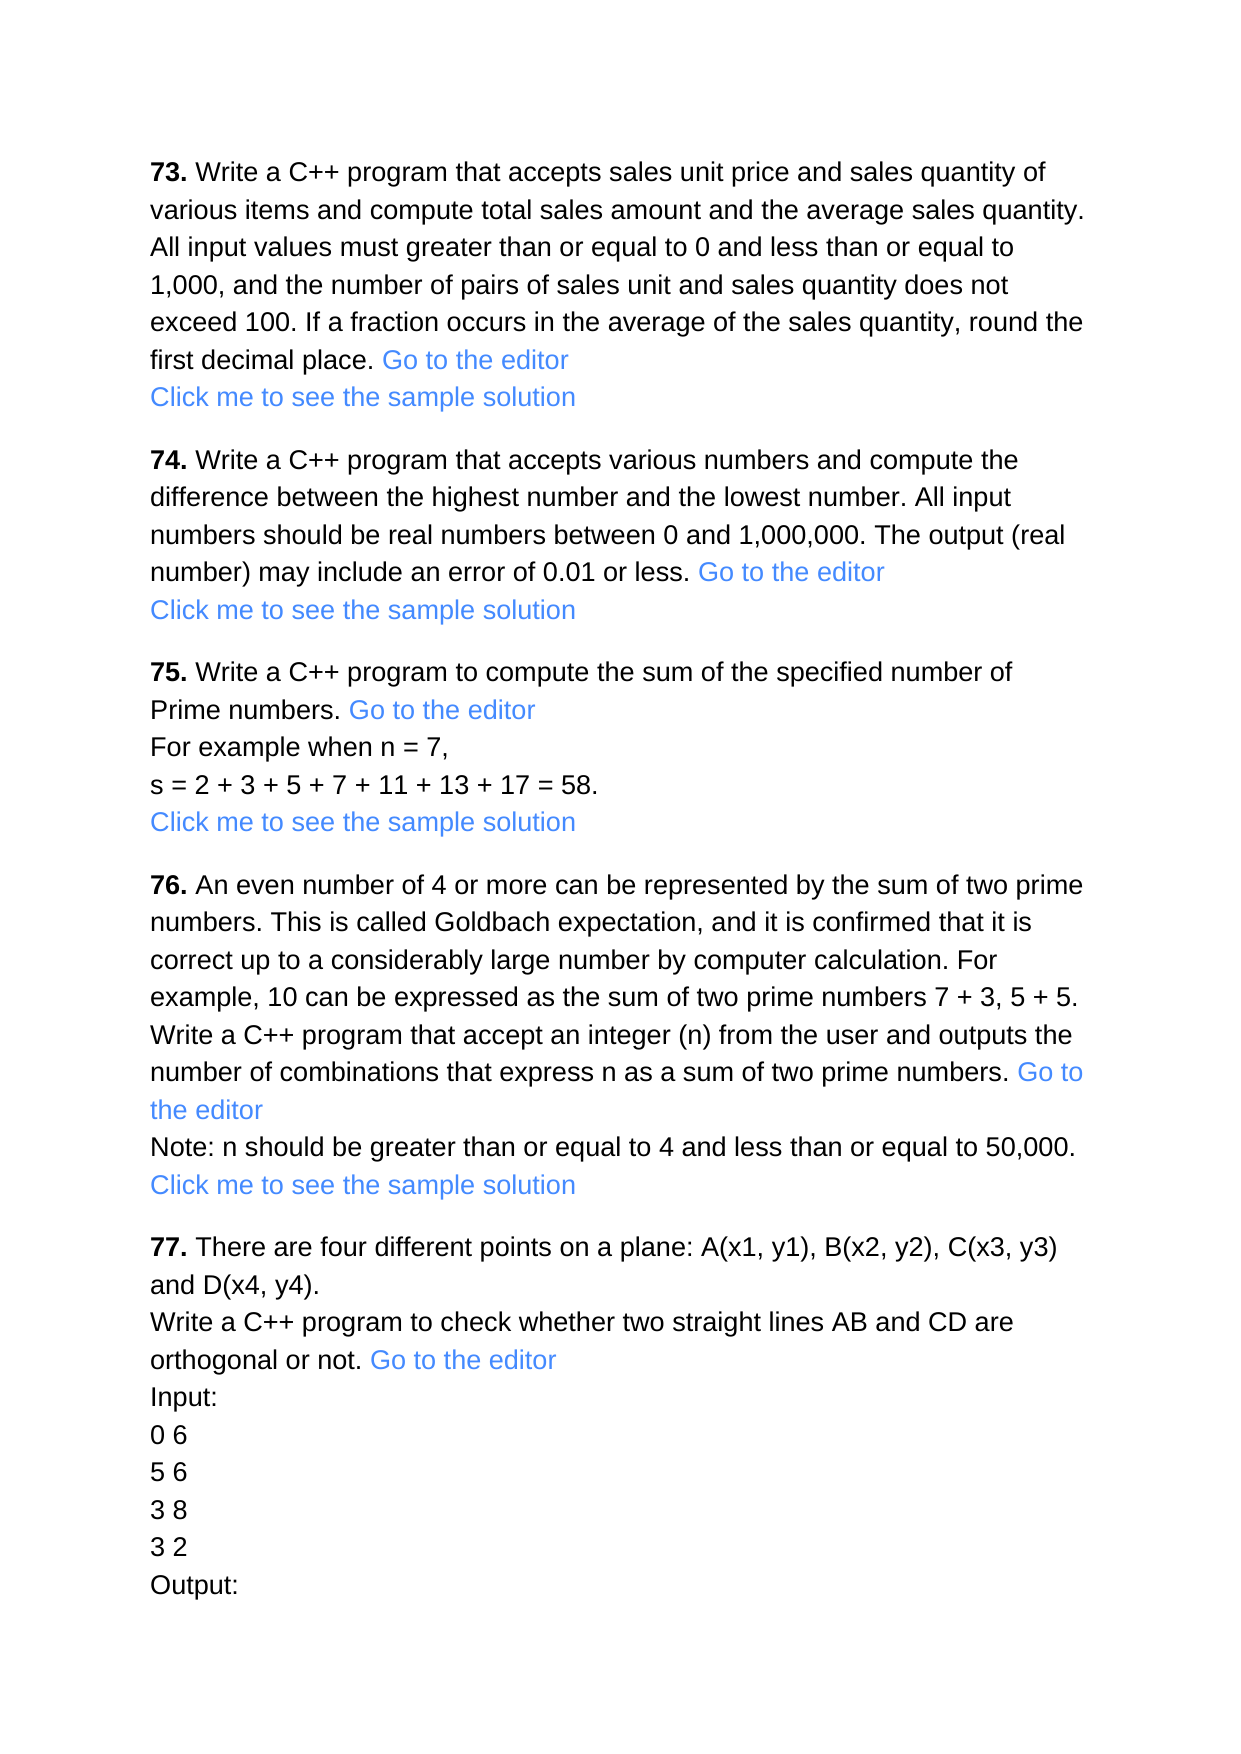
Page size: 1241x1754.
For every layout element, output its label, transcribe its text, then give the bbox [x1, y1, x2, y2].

text 75. Write a C++ program to compute the sum of the specified number of Prime numbers. Go to the editor For example when n = 7, s = 2 + 3 + 5 + 7 + 11 + 13 + 17 = 58. Click me to see the sample solution [150, 650, 1090, 837]
text 76. An even number of 4 or more can be represented by the sum of two prime numbers. This is called Goldbach expectation, and it is confirmed that it is correct up to a considerably large number by computer calculation. For example, 10 can be expressed as the sum of two prime numbers 7 + 3, 5 + 5. Write a C++ program that accept an integer (n) from the user and outputs the number of combinations that express n as a sum of two prime numbers. Go to the editor Note: n should be greater than or equal to 4 and less than or equal to 50,000. Click me to see the sample solution [150, 862, 1090, 1200]
text 74. Write a C++ program that accepts various numbers and compute the difference between the highest number and the lowest number. All input numbers should be real numbers between 0 and 1,000,000. The output (real number) may include an error of 0.01 or less. Go to the editor Click me to see the sample solution [150, 437, 1090, 625]
text 73. Write a C++ program that accepts sales unit price and sales quantity of various items and compute total sales amount and the average sales quantity. All input values must greater than or equal to 0 and less than or equal to 1,000, and the number of pairs of sales unit and sales quantity does not exceed 100. If a fraction occurs in the average of the sales quantity, round the first decimal place. Go to the editor Click me to see the sample solution [150, 150, 1090, 412]
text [150, 1225, 1090, 1600]
